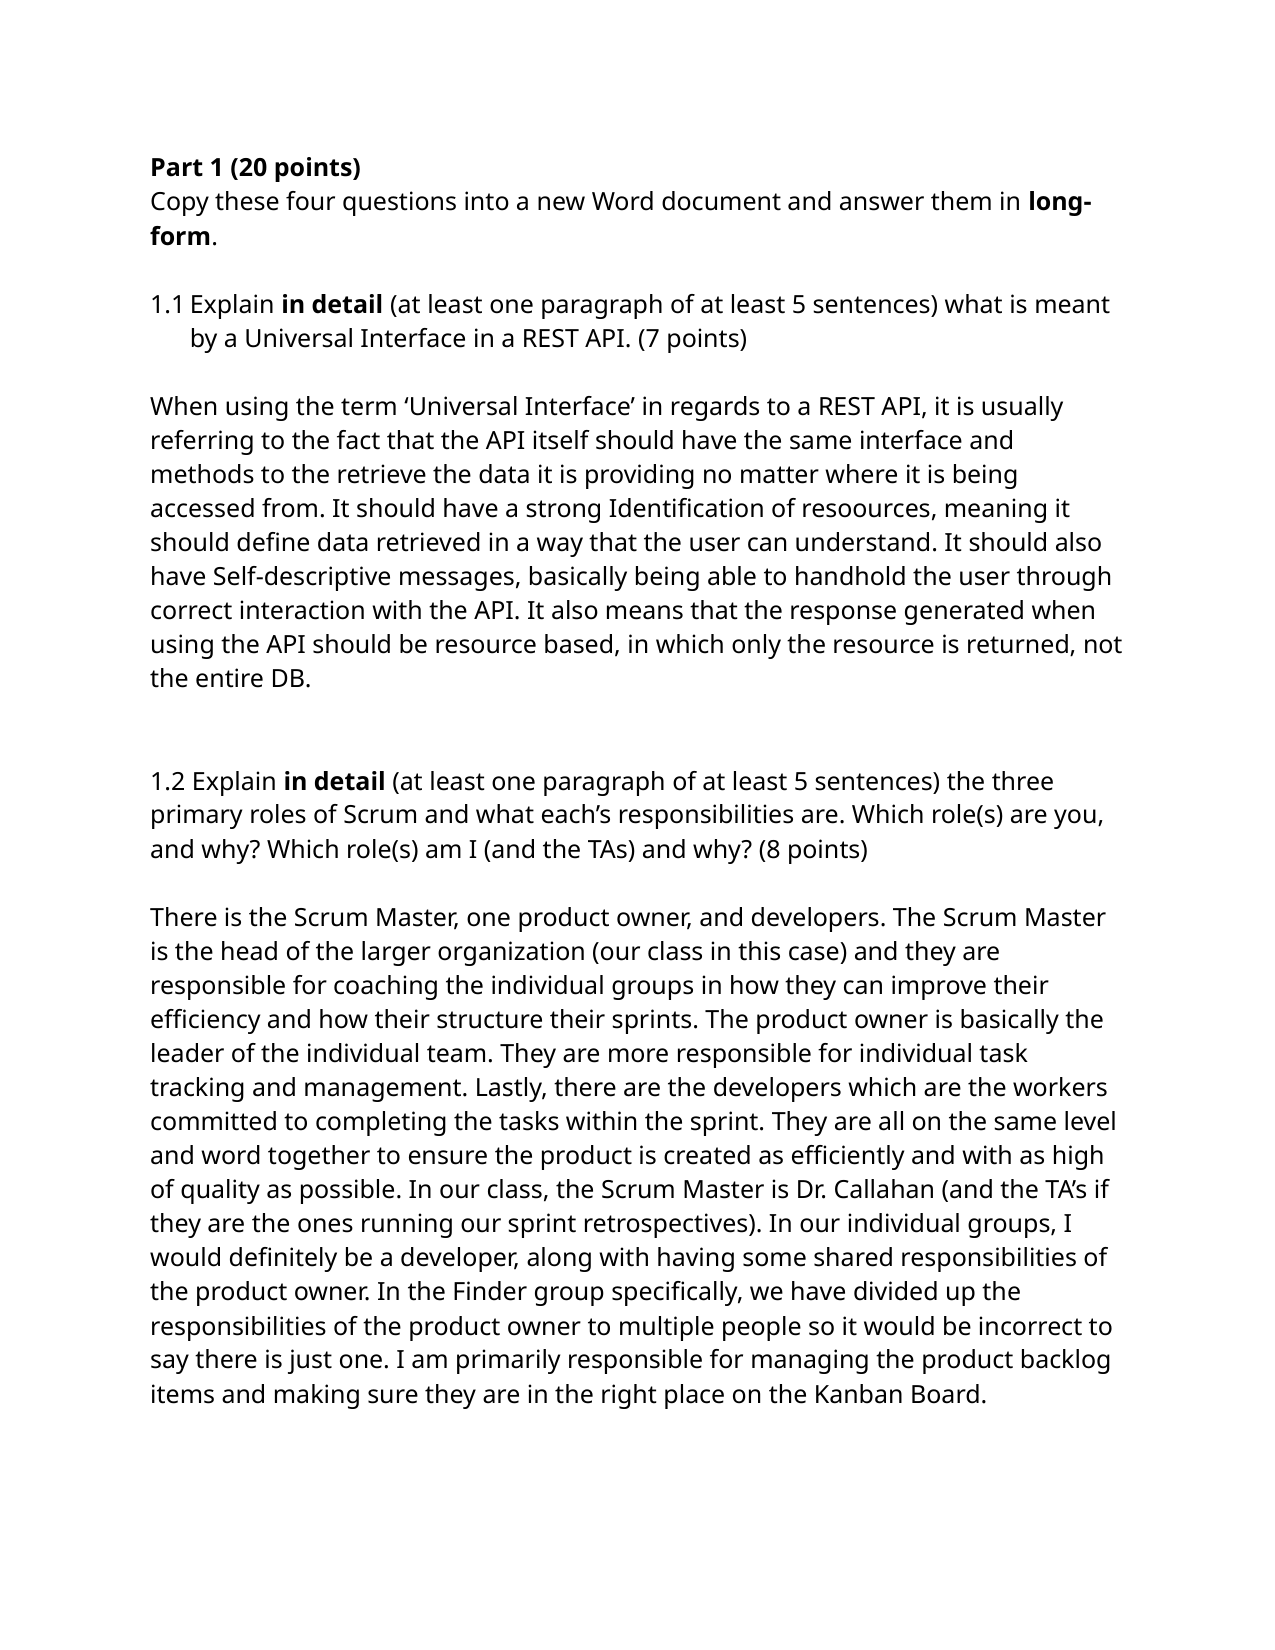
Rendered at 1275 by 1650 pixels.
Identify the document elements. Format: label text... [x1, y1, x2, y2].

text When using the term ‘Universal Interface’ in regards to a REST API, it is usually referring to the fact that the API itself should have the same interface and methods to the retrieve the data it is providing no matter where it is being accessed from. It should have a strong Identification of resoources, meaning it should define data retrieved in a way that the user can understand. It should also have Self-descriptive messages, basically being able to handhold the user through correct interaction with the API. It also means that the response generated when using the API should be resource based, in which only the resource is returned, not the entire DB. [150, 388, 1125, 695]
text Part 1 (20 points) [150, 150, 1125, 184]
text 1.2 Explain in detail (at least one paragraph of at least 5 sentences) the three primary roles of Scrum and what each’s responsibilities are. Which role(s) are you, and why? Which role(s) am I (and the TAs) and why? (8 points) [150, 763, 1125, 865]
text There is the Scrum Master, one product owner, and developers. The Scrum Master is the head of the larger organization (our class in this case) and they are responsible for coaching the individual groups in how they can improve their efficiency and how their structure their sprints. The product owner is basically the leader of the individual team. They are more responsible for individual task tracking and management. Lastly, there are the developers which are the workers committed to completing the tasks within the sprint. They are all on the same level and word together to ensure the product is created as efficiently and with as high of quality as possible. In our class, the Scrum Master is Dr. Callahan (and the TA’s if they are the ones running our sprint retrospectives). In our individual groups, I would definitely be a developer, along with having some shared responsibilities of the product owner. In the Finder group specifically, we have divided up the responsibilities of the product owner to multiple people so it would be incorrect to say there is just one. I am primarily responsible for managing the product backlog items and making sure they are in the right place on the Kanban Board. [150, 899, 1125, 1410]
text Copy these four questions into a new Word document and answer them in long-form. [150, 184, 1125, 252]
list Explain in detail (at least one paragraph of at least 5 sentences) what is meant by a Universal Interface in a REST API. (7 points) [150, 286, 1125, 354]
